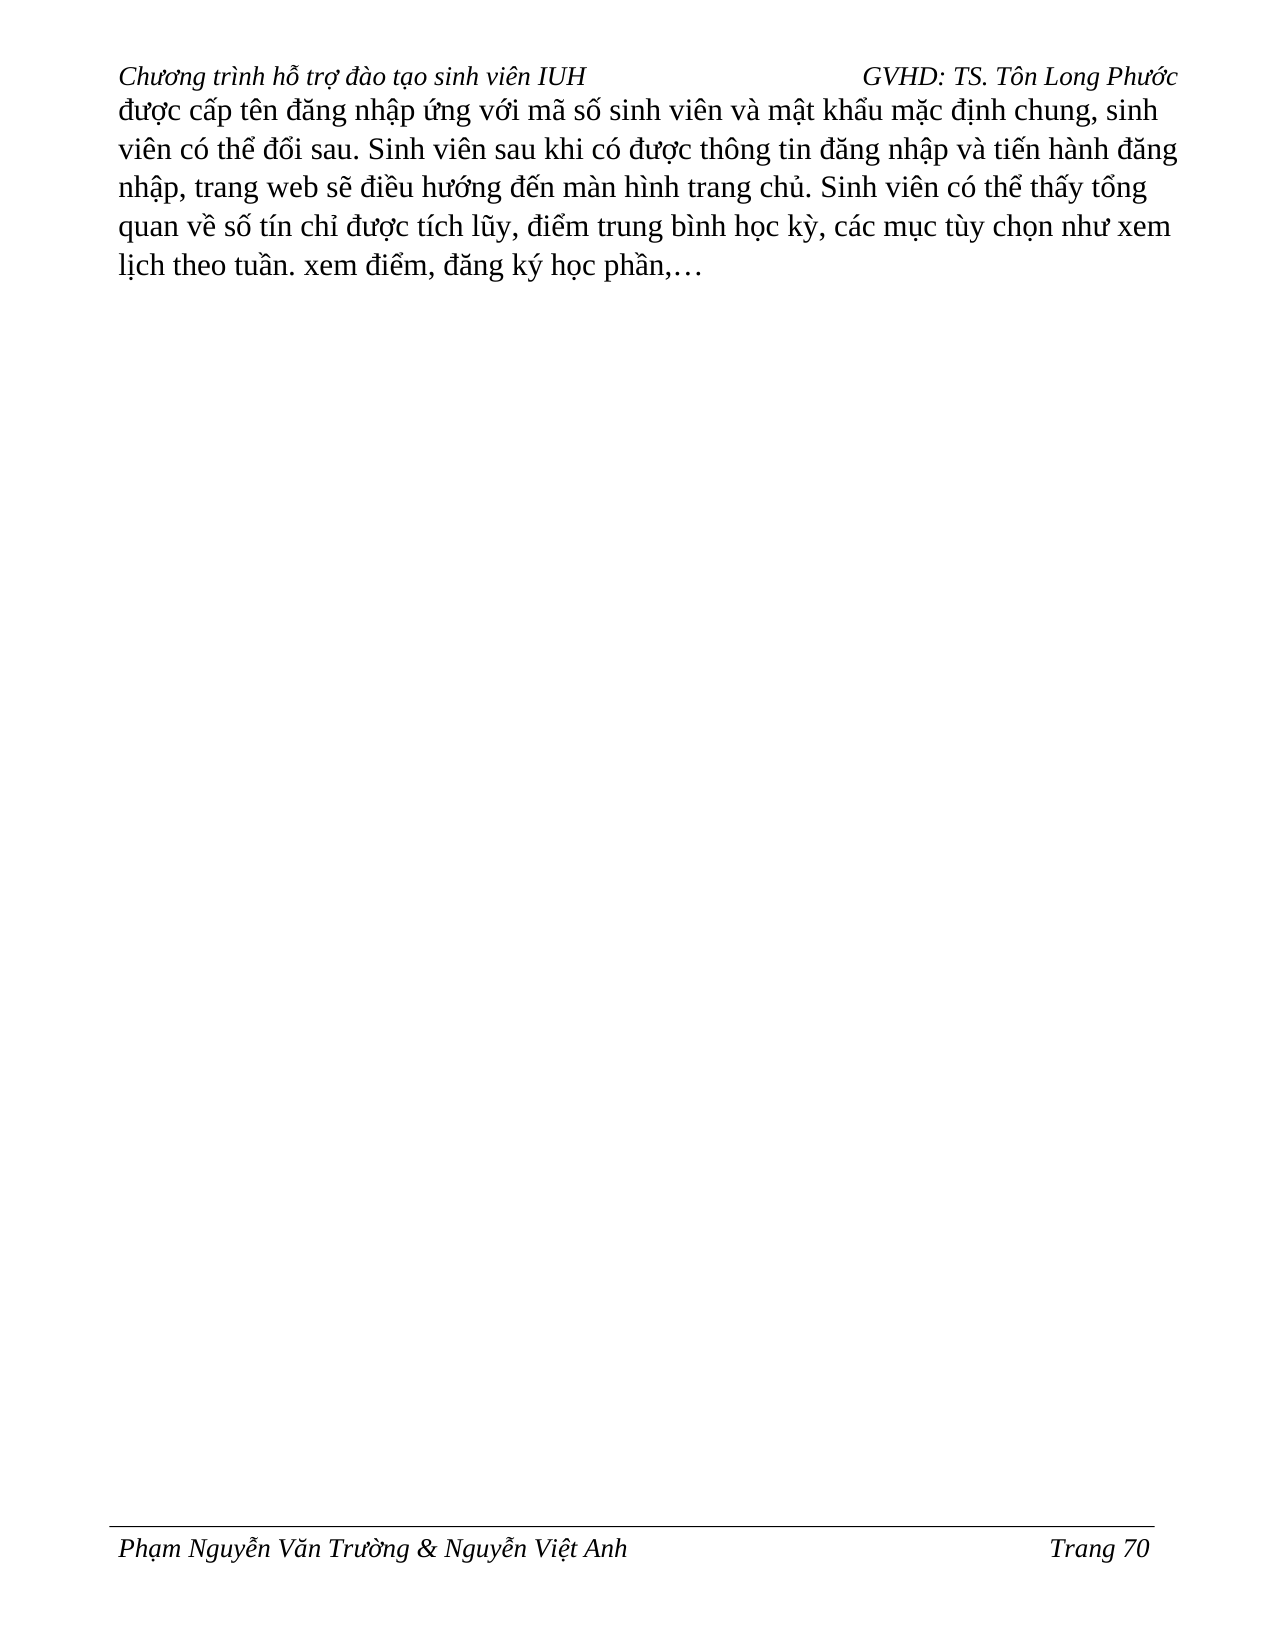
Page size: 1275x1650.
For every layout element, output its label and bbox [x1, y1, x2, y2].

text [118, 91, 1186, 282]
